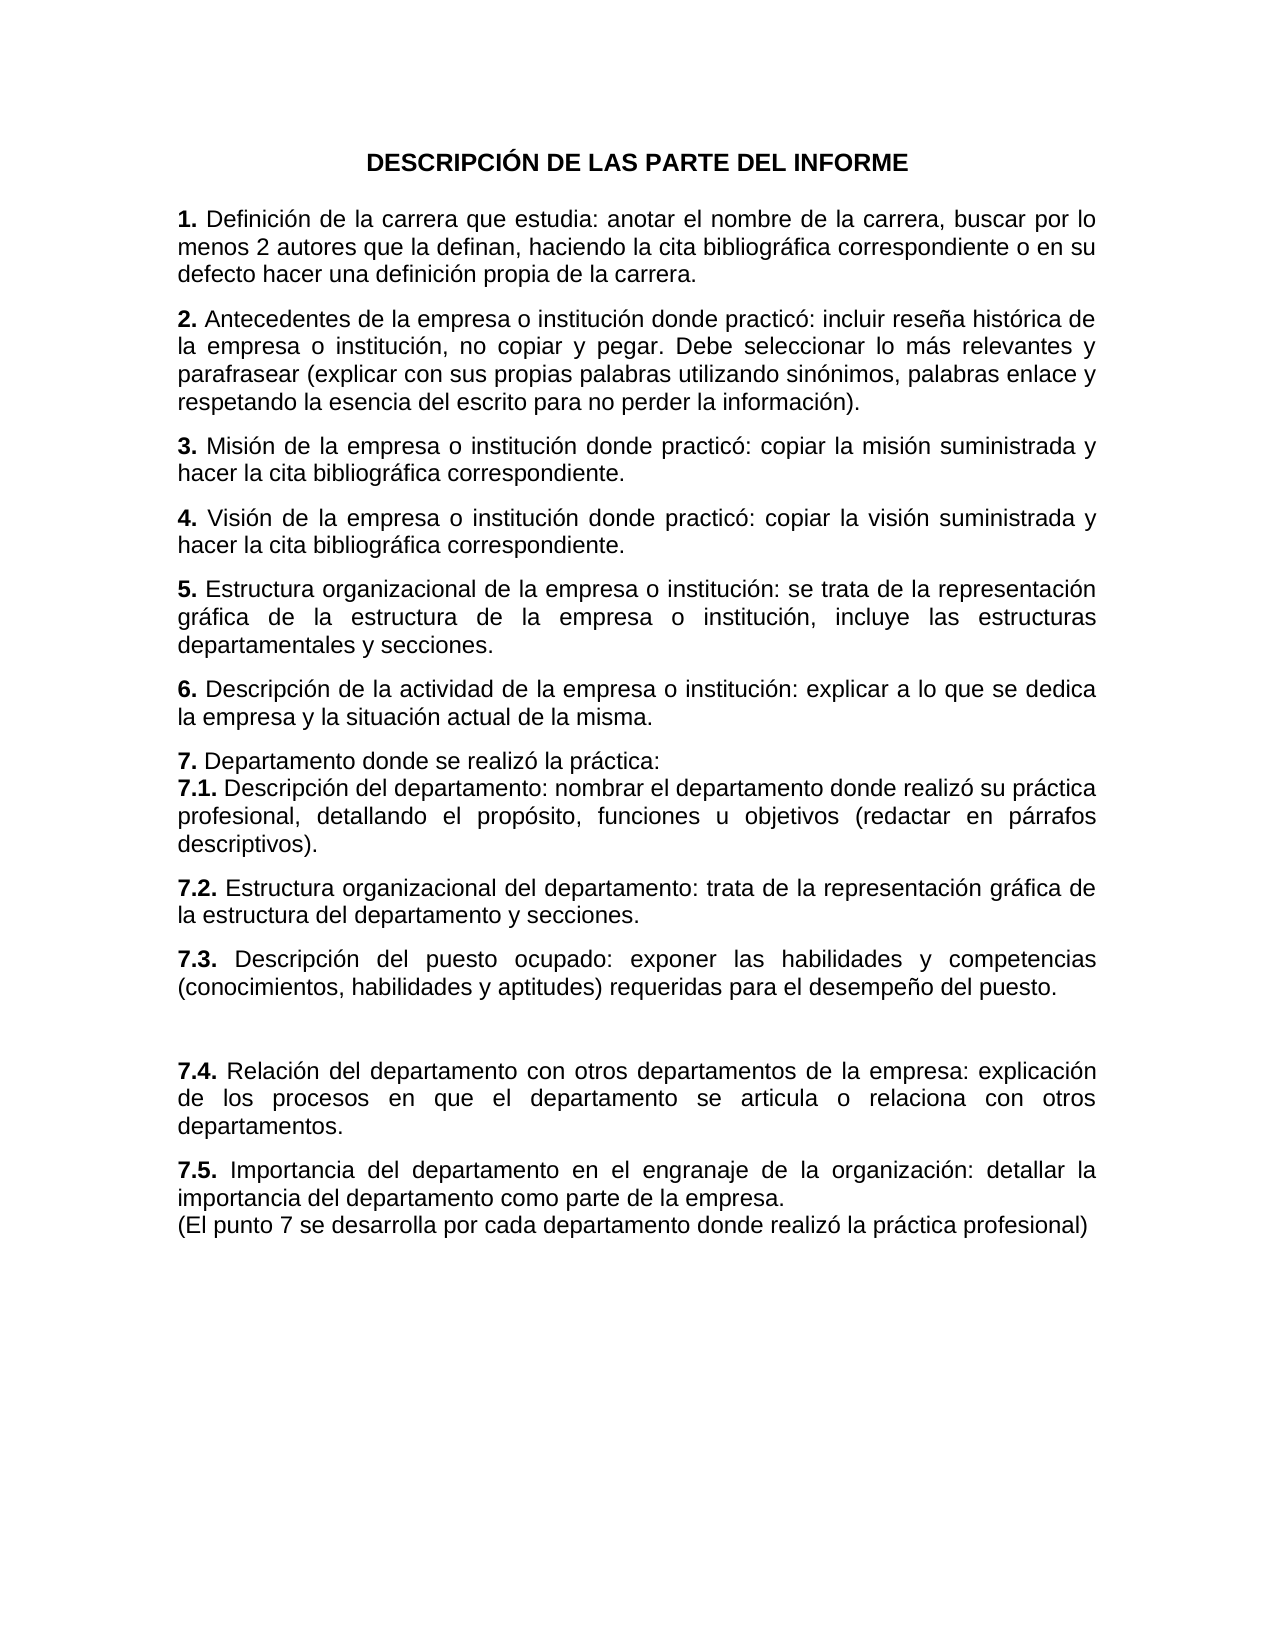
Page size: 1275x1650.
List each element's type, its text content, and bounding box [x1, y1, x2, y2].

text 7.1. Descripción del departamento: nombrar el departamento donde realizó su práctica profesional, detallando el propósito, funciones u objetivos (redactar en párrafos descriptivos). [177, 774, 1098, 857]
text 4. Visión de la empresa o institución donde practicó: copiar la visión suministrada y hacer la cita bibliográfica correspondiente. [177, 503, 1098, 559]
text 7.3. Descripción del puesto ocupado: exponer las habilidades y competencias (conocimientos, habilidades y aptitudes) requeridas para el desempeño del puesto. [177, 945, 1098, 1000]
text 2. Antecedentes de la empresa o institución donde practicó: incluir reseña histórica de la empresa o institución, no copiar y pegar. Debe seleccionar lo más relevantes y parafrasear (explicar con sus propias palabras utilizando sinónimos, palabras enlace y respetando la esencia del escrito para no perder la información). [177, 304, 1098, 415]
text 5. Estructura organizacional de la empresa o institución: se trata de la representación gráfica de la estructura de la empresa o institución, incluye las estructuras departamentales y secciones. [177, 575, 1098, 658]
text 7. Departamento donde se realizó la práctica: [177, 747, 1098, 774]
text 7.2. Estructura organizacional del departamento: trata de la representación gráfica de la estructura del departamento y secciones. [177, 873, 1098, 929]
text (El punto 7 se desarrolla por cada departamento donde realizó la práctica profesional) [177, 1211, 1098, 1239]
text 6. Descripción de la actividad de la empresa o institución: explicar a lo que se dedica la empresa y la situación actual de la misma. [177, 675, 1098, 730]
text 7.5. Importancia del departamento en el engranaje de la organización: detallar la importancia del departamento como parte de la empresa. [177, 1156, 1098, 1211]
text 3. Misión de la empresa o institución donde practicó: copiar la misión suministrada y hacer la cita bibliográfica correspondiente. [177, 432, 1098, 487]
text DESCRIPCIÓN DE LAS PARTE DEL INFORME [177, 148, 1098, 176]
text 7.4. Relación del departamento con otros departamentos de la empresa: explicación de los procesos en que el departamento se articula o relaciona con otros departamentos. [177, 1057, 1098, 1139]
text 1. Definición de la carrera que estudia: anotar el nombre de la carrera, buscar por lo menos 2 autores que la definan, haciendo la cita bibliográfica correspondiente o en su defecto hacer una definición propia de la carrera. [177, 205, 1098, 288]
